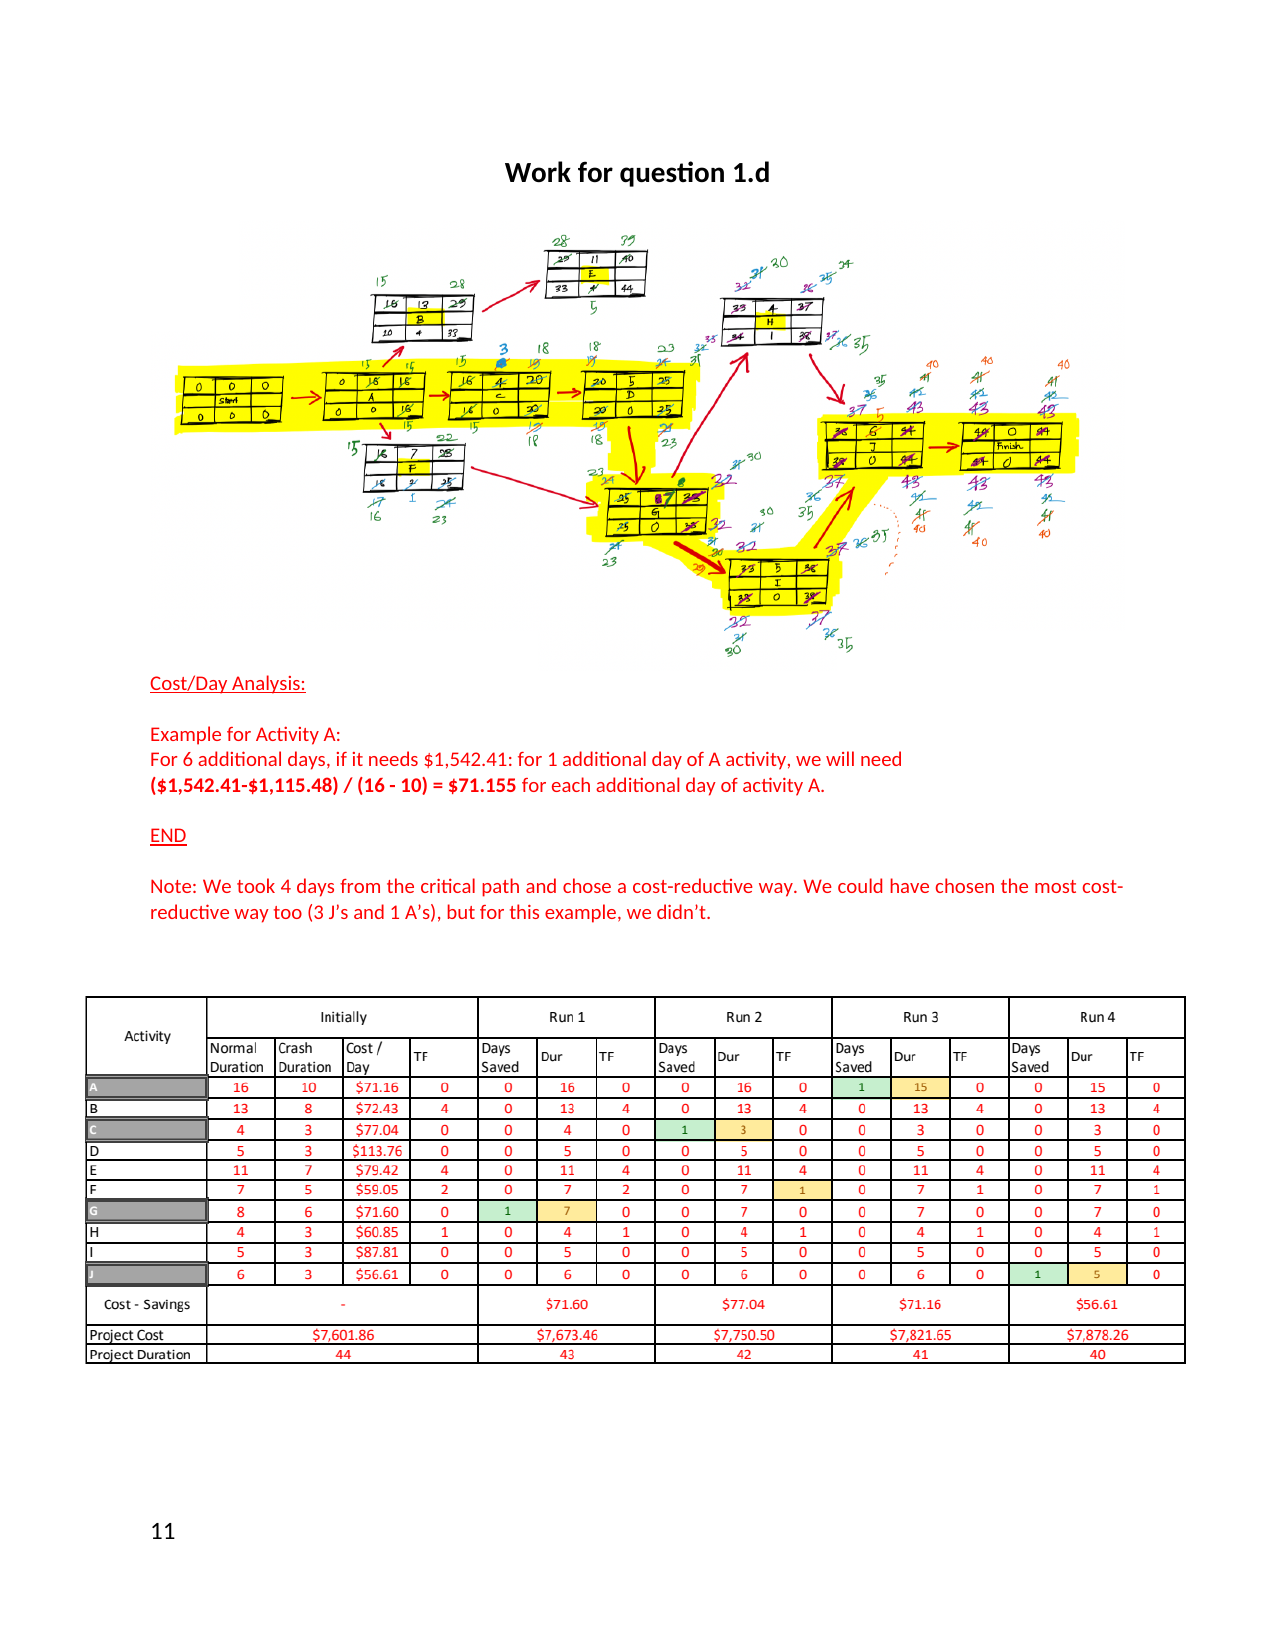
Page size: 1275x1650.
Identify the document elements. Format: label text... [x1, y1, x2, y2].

text END [150, 823, 1125, 848]
text Cost/Day Analysis: [150, 671, 1125, 696]
picture [150, 220, 1125, 671]
text For 6 additional days, if it needs $1,542.41: for 1 additional day of A activity, we will need [150, 746, 1125, 772]
text ($1,542.41-$1,115.48) / (16 - 10) = $71.155 for each additional day of activity A. [150, 772, 1125, 797]
subtitle Work for question 1.d [150, 154, 1125, 190]
text Example for Activity A: [150, 721, 1125, 746]
text Note: We took 4 days from the critical path and chose a cost-reductive way. We could have chosen the most cost-reductive way too (3 J’s and 1 A’s), but for this example, we didn’t. [150, 873, 1125, 924]
